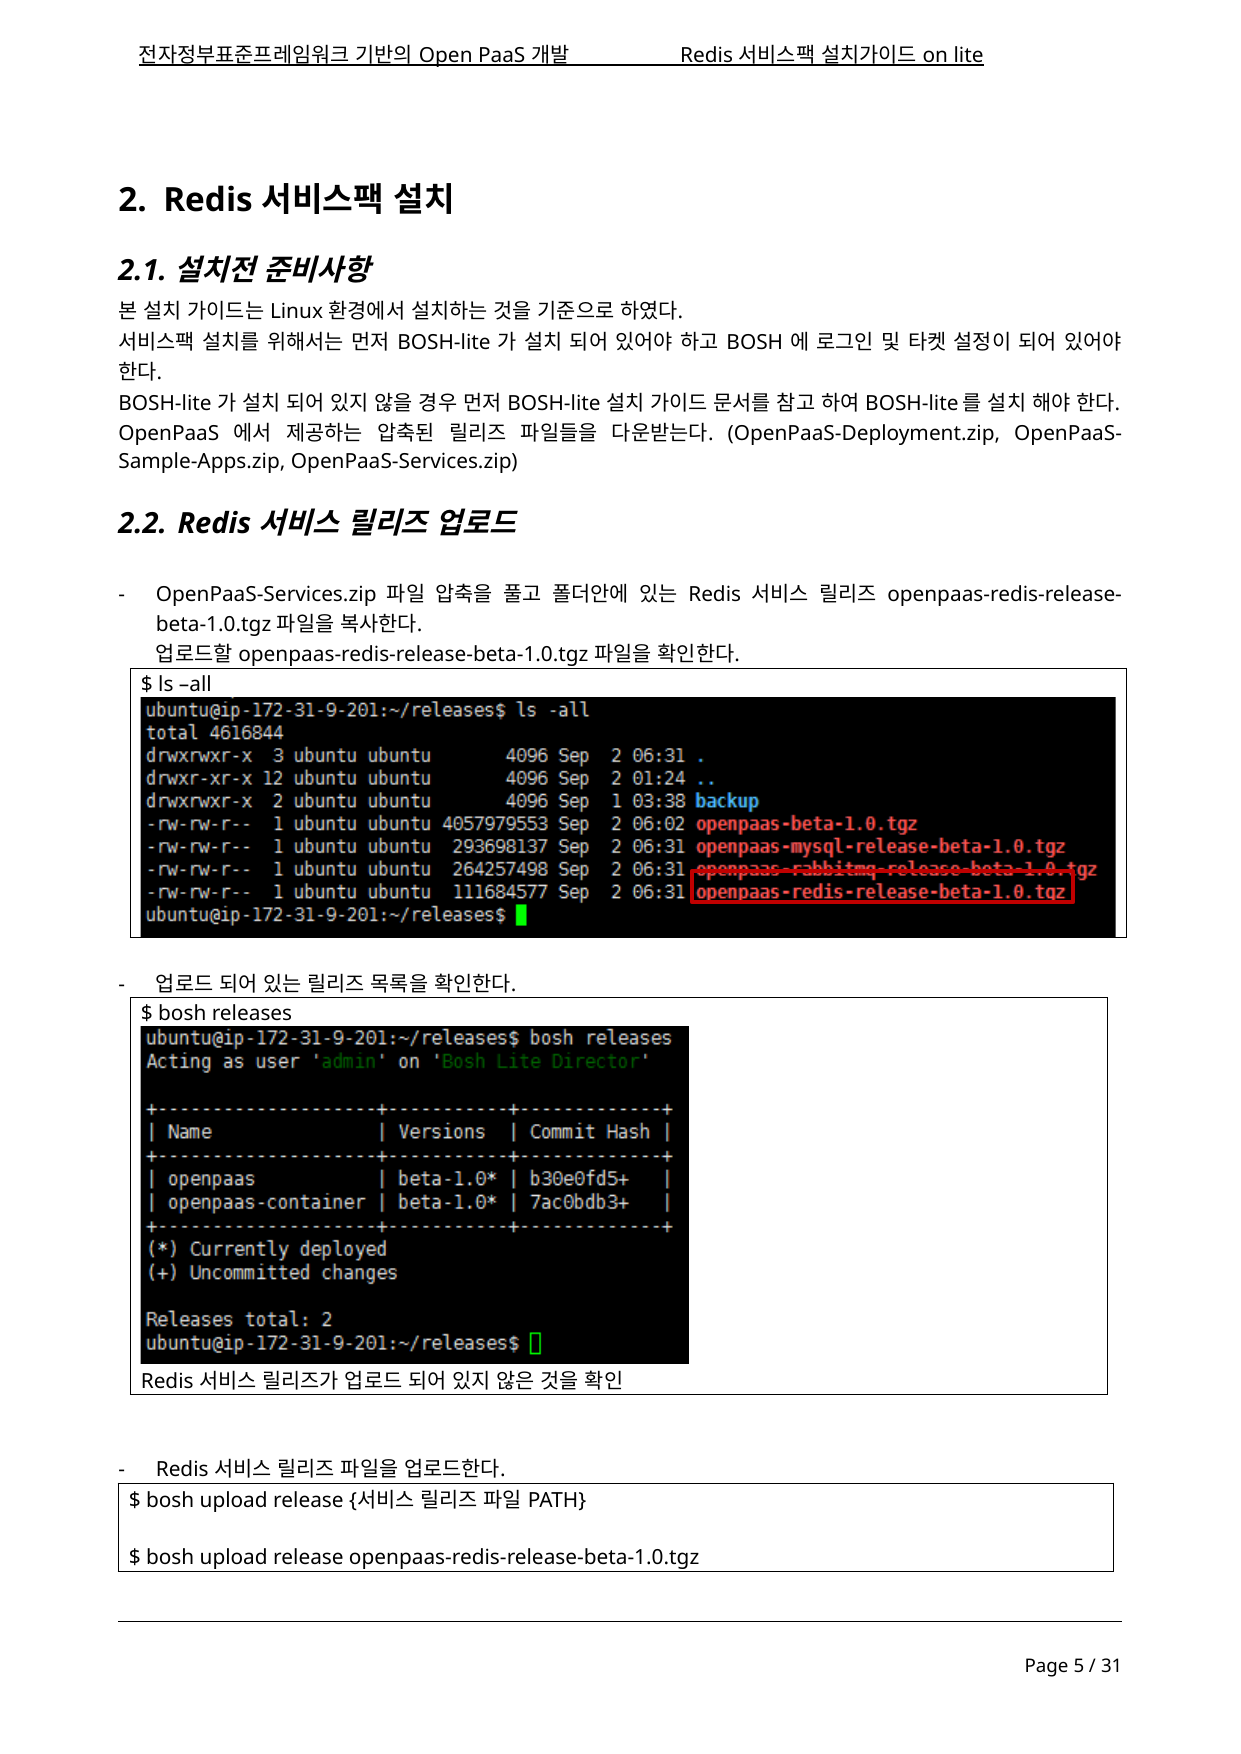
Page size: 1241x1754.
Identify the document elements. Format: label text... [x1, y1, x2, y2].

text OpenPaaS 에서 제공하는 압축된 릴리즈 파일들을 다운받는다. (OpenPaaS-Deployment.zip, OpenPaaS-Sample-Apps.zip, OpenPaaS-Services.zip) [118, 416, 1122, 475]
picture [140, 697, 1116, 938]
list Redis 서비스 릴리즈 파일을 업로드한다. [118, 1452, 1122, 1483]
subtitle Redis 서비스 릴리즈 업로드 [118, 500, 1122, 542]
list OpenPaaS-Services.zip 파일 압축을 풀고 폴더안에 있는 Redis 서비스 릴리즈 openpaas-redis-release-beta-1.0.tgz 파일을 복사한다. [118, 577, 1122, 637]
table_header $ bosh releases Redis 서비스 릴리즈가 업로드 되어 있지 않은 것을 확인 [131, 998, 1107, 1394]
table_header $ ls –all [131, 669, 1126, 937]
subtitle Redis 서비스팩 설치 [118, 173, 1122, 221]
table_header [119, 1484, 1113, 1571]
picture [140, 1026, 689, 1364]
subtitle 설치전 준비사항 [118, 246, 1122, 288]
list 업로드 되어 있는 릴리즈 목록을 확인한다. [118, 967, 1122, 997]
list 업로드할 openpaas-redis-release-beta-1.0.tgz 파일을 확인한다. [156, 637, 1122, 668]
text BOSH-lite 가 설치 되어 있지 않을 경우 먼저 BOSH-lite 설치 가이드 문서를 참고 하여 BOSH-lite를 설치 해야 한다. [118, 386, 1122, 416]
text 본 설치 가이드는 Linux 환경에서 설치하는 것을 기준으로 하였다. [118, 295, 1122, 325]
text 서비스팩 설치를 위해서는 먼저 BOSH-lite 가 설치 되어 있어야 하고 BOSH 에 로그인 및 타켓 설정이 되어 있어야 한다. [118, 325, 1122, 386]
